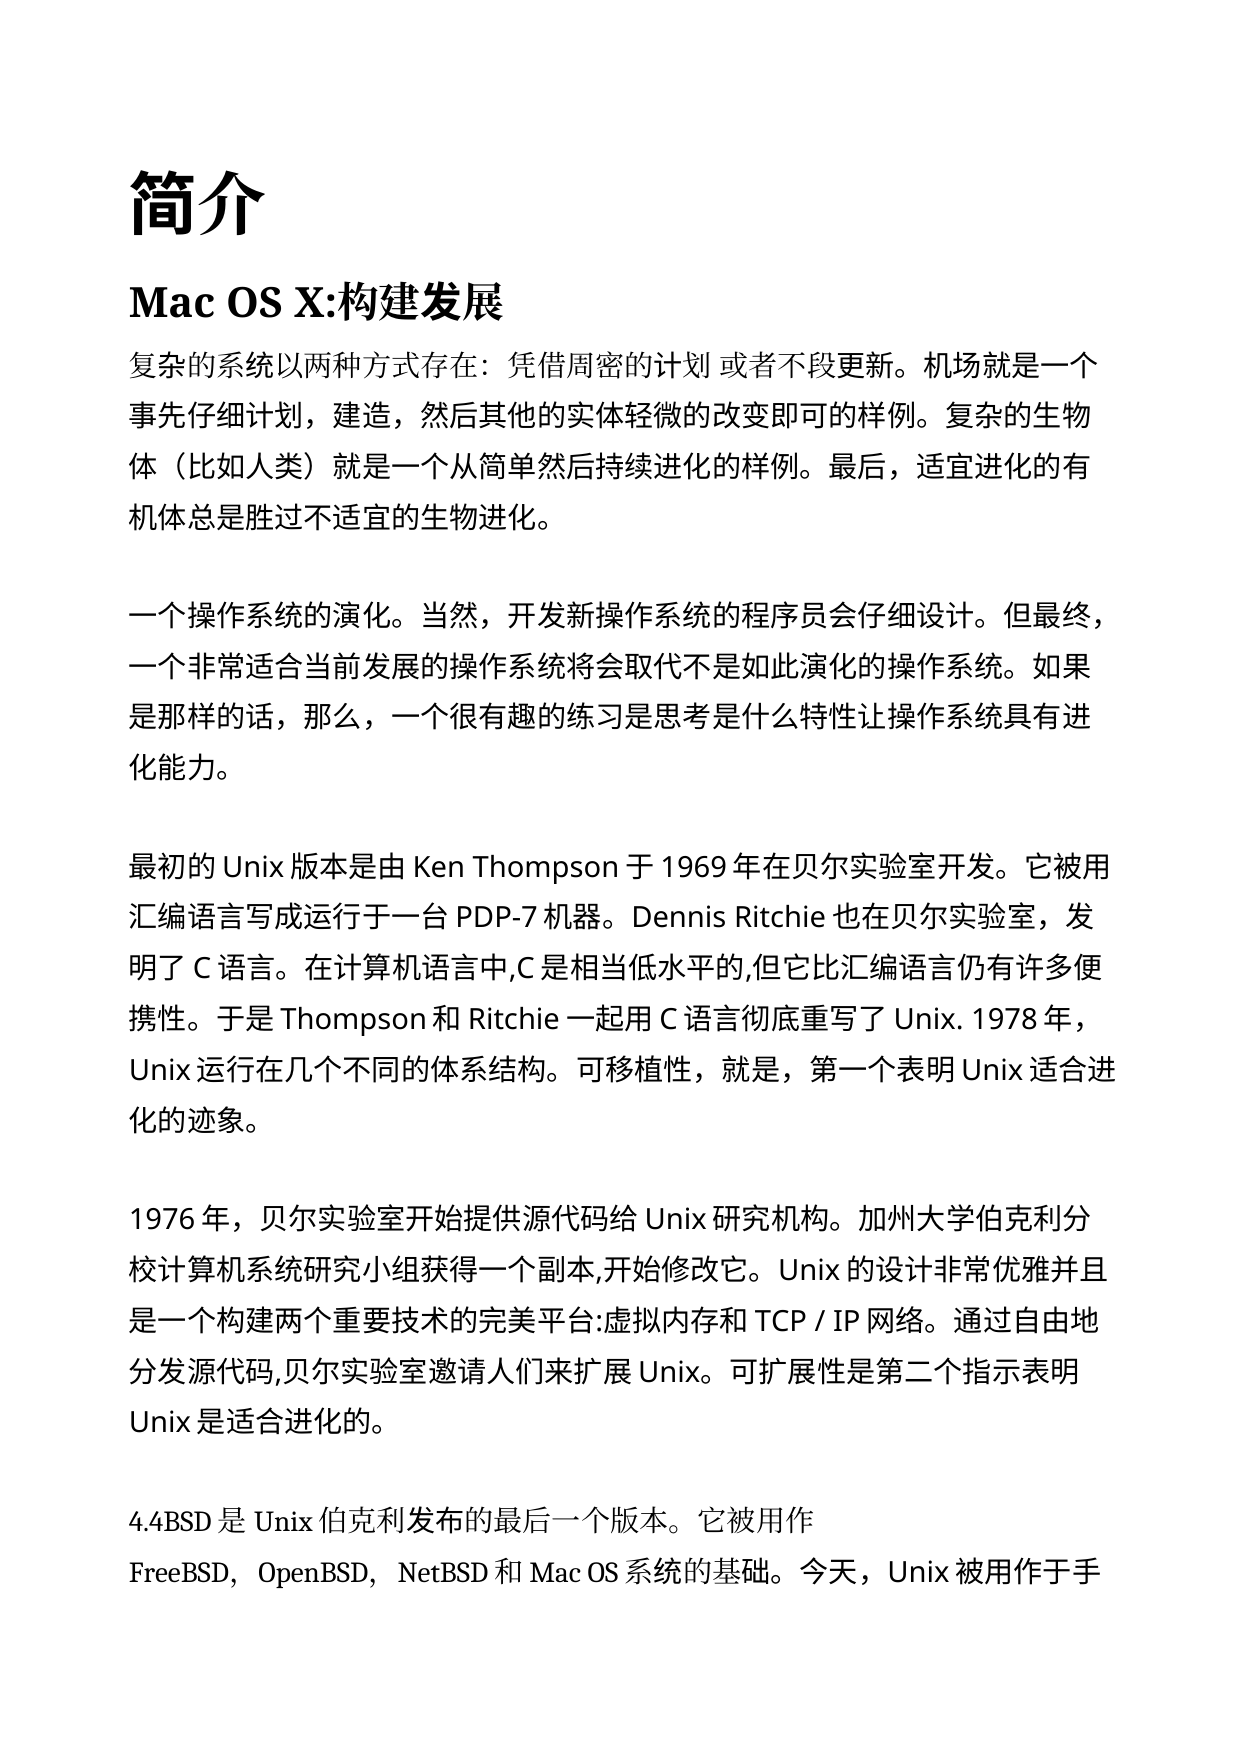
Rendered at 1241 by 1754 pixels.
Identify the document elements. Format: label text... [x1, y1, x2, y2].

text 1976年，贝尔实验室开始提供源代码给Unix研究机构。加州大学伯克利分校计算机系统研究小组获得一个副本,开始修改它。Unix的设计非常优雅并且是一个构建两个重要技术的完美平台:虚拟内存和TCP / IP网络。通过自由地分发源代码,贝尔实验室邀请人们来扩展Unix。可扩展性是第二个指示表明Unix是适合进化的。 [128, 1196, 1118, 1441]
text 复杂的系统以两种方式存在：凭借周密的计划 或者不段更新。机场就是一个事先仔细计划，建造，然后其他的实体轻微的改变即可的样例。复杂的生物体（比如人类）就是一个从简单然后持续进化的样例。最后，适宜进化的有机体总是胜过不适宜的生物进化。 [128, 342, 1118, 537]
text 最初的Unix版本是由Ken Thompson于1969年在贝尔实验室开发。它被用汇编语言写成运行于一台PDP-7机器。Dennis Ritchie也在贝尔实验室，发明了C语言。在计算机语言中,C是相当低水平的,但它比汇编语言仍有许多便携性。于是Thompson和Ritchie一起用C语言彻底重写了Unix. 1978年，Unix运行在几个不同的体系结构。可移植性，就是，第一个表明Unix适合进化的迹象。 [128, 843, 1118, 1139]
text 简介 [128, 150, 1104, 249]
text Mac OS X:构建发展 [128, 269, 1118, 330]
text 一个操作系统的演化。当然，开发新操作系统的程序员会仔细设计。但最终，一个非常适合当前发展的操作系统将会取代不是如此演化的操作系统。如果是那样的话，那么，一个很有趣的练习是思考是什么特性让操作系统具有进化能力。 [128, 593, 1118, 787]
